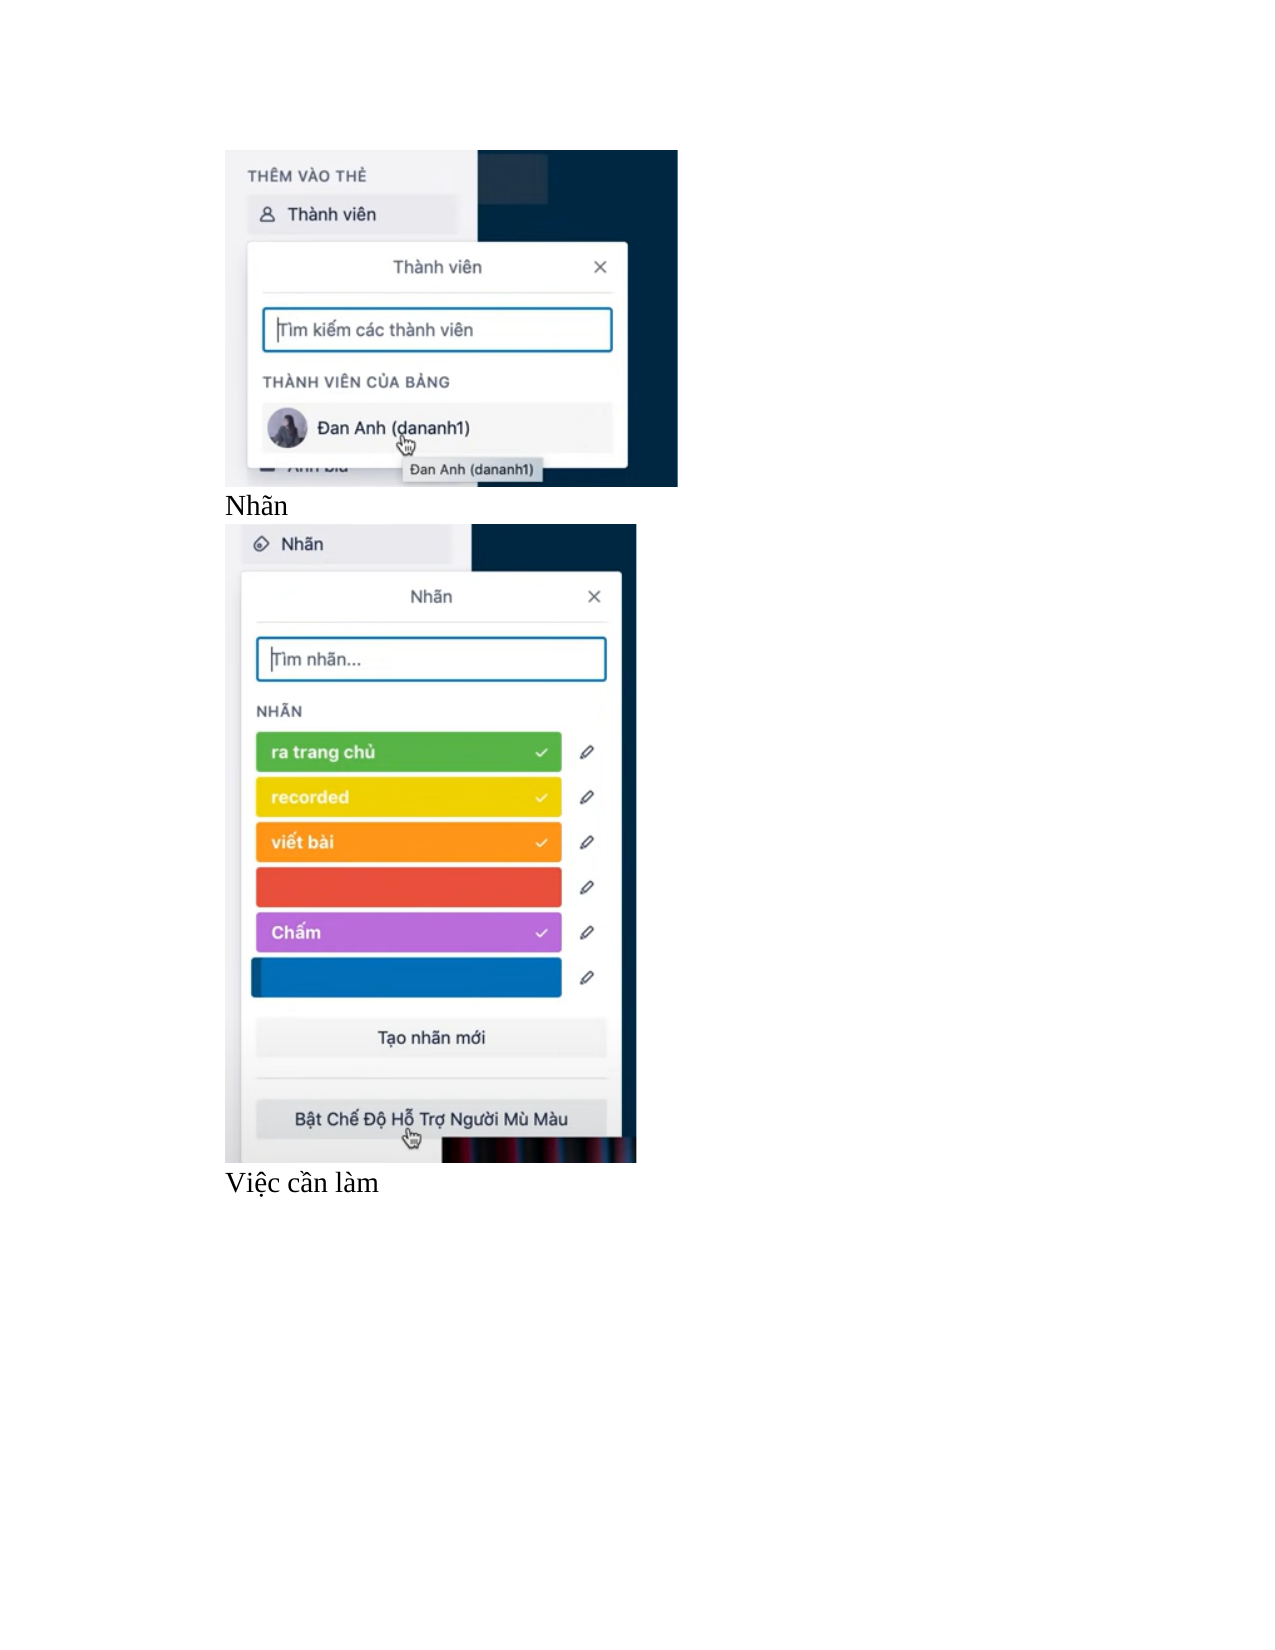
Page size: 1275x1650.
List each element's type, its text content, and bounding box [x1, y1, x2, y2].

list Việc cần làm [225, 1165, 1125, 1198]
picture [225, 524, 637, 1163]
list Nhãn [225, 488, 1125, 522]
picture [225, 150, 678, 487]
